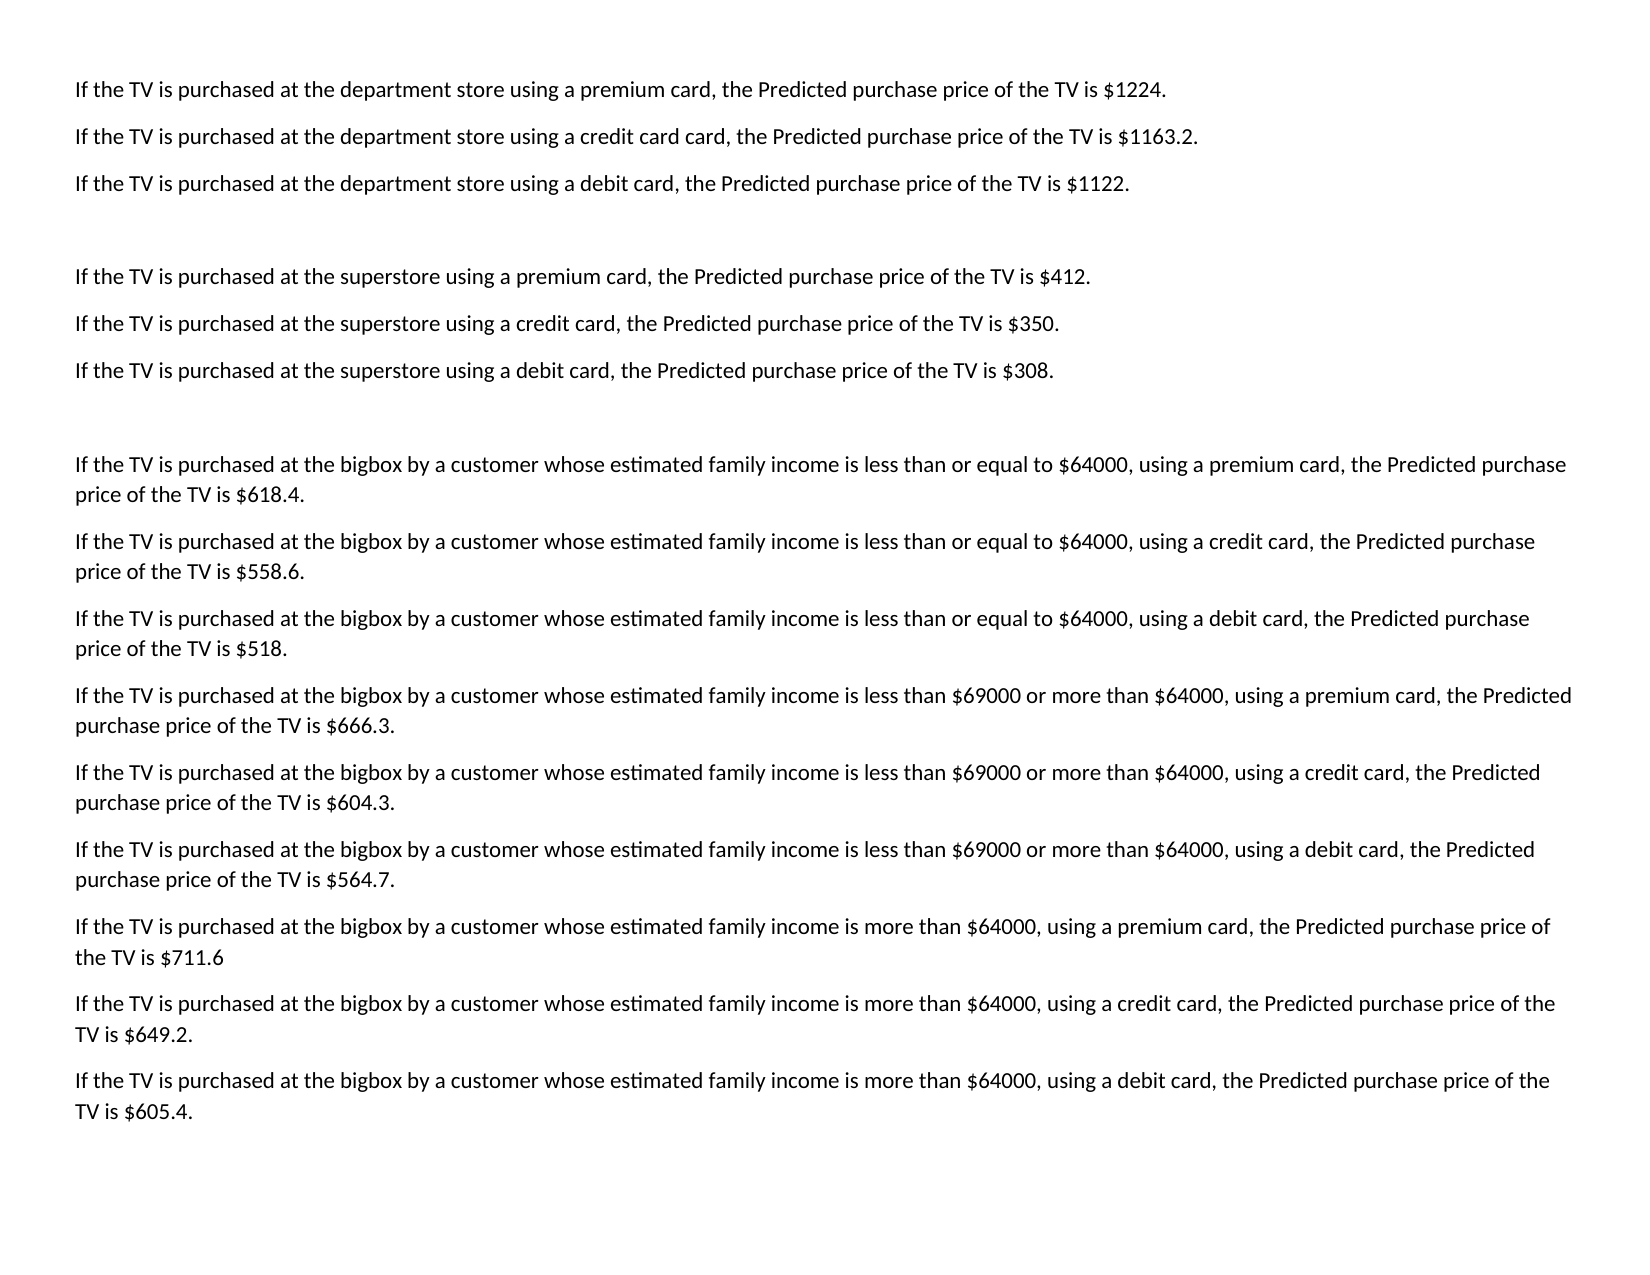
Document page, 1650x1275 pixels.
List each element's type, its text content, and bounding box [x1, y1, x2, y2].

text If the TV is purchased at the superstore using a credit card, the Predicted purchase price of the TV is $350. [75, 309, 1575, 337]
text If the TV is purchased at the department store using a credit card card, the Predicted purchase price of the TV is $1163.2. [75, 122, 1575, 150]
text If the TV is purchased at the bigbox by a customer whose estimated family income is less than or equal to $64000, using a credit card, the Predicted purchase price of the TV is $558.6. [75, 527, 1575, 585]
text If the TV is purchased at the department store using a premium card, the Predicted purchase price of the TV is $1224. [75, 75, 1575, 103]
text If the TV is purchased at the superstore using a debit card, the Predicted purchase price of the TV is $308. [75, 356, 1575, 384]
text If the TV is purchased at the bigbox by a customer whose estimated family income is more than $64000, using a credit card, the Predicted purchase price of the TV is $649.2. [75, 989, 1575, 1048]
text If the TV is purchased at the bigbox by a customer whose estimated family income is less than or equal to $64000, using a premium card, the Predicted purchase price of the TV is $618.4. [75, 450, 1575, 508]
text If the TV is purchased at the bigbox by a customer whose estimated family income is more than $64000, using a premium card, the Predicted purchase price of the TV is $711.6 [75, 912, 1575, 971]
text If the TV is purchased at the bigbox by a customer whose estimated family income is more than $64000, using a debit card, the Predicted purchase price of the TV is $605.4. [75, 1067, 1575, 1125]
text If the TV is purchased at the bigbox by a customer whose estimated family income is less than $69000 or more than $64000, using a premium card, the Predicted purchase price of the TV is $666.3. [75, 681, 1575, 739]
text If the TV is purchased at the department store using a debit card, the Predicted purchase price of the TV is $1122. [75, 169, 1575, 197]
text If the TV is purchased at the bigbox by a customer whose estimated family income is less than $69000 or more than $64000, using a credit card, the Predicted purchase price of the TV is $604.3. [75, 758, 1575, 817]
text If the TV is purchased at the bigbox by a customer whose estimated family income is less than or equal to $64000, using a debit card, the Predicted purchase price of the TV is $518. [75, 604, 1575, 662]
text If the TV is purchased at the superstore using a premium card, the Predicted purchase price of the TV is $412. [75, 262, 1575, 291]
text If the TV is purchased at the bigbox by a customer whose estimated family income is less than $69000 or more than $64000, using a debit card, the Predicted purchase price of the TV is $564.7. [75, 835, 1575, 894]
